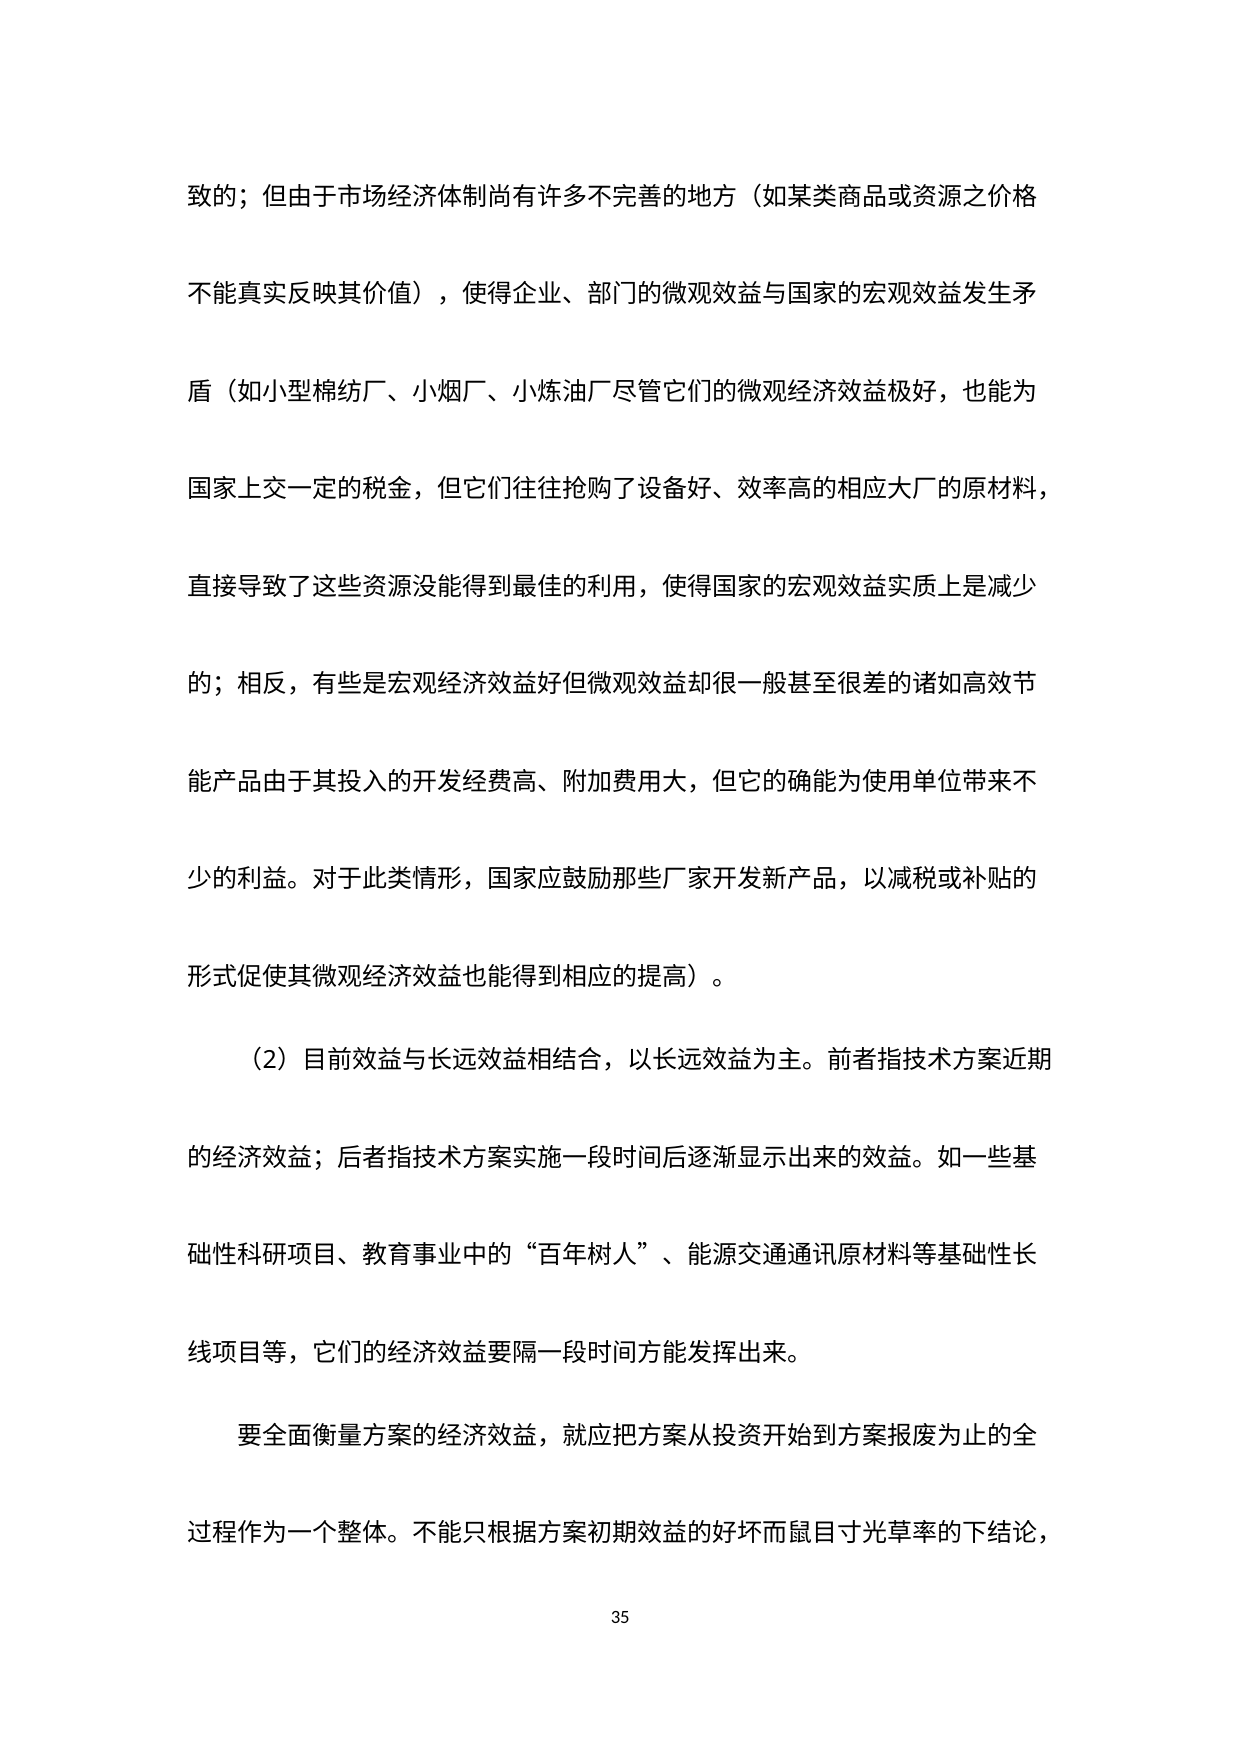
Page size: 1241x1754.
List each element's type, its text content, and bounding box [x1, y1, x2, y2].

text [187, 162, 1053, 1007]
text （2）目前效益与长远效益相结合，以长远效益为主。前者指技术方案近期的经济效益；后者指技术方案实施一段时间后逐渐显示出来的效益。如一些基础性科研项目、教育事业中的“百年树人”、能源交通通讯原材料等基础性长线项目等，它们的经济效益要隔一段时间方能发挥出来。 [187, 1025, 1053, 1383]
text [187, 1401, 1053, 1563]
